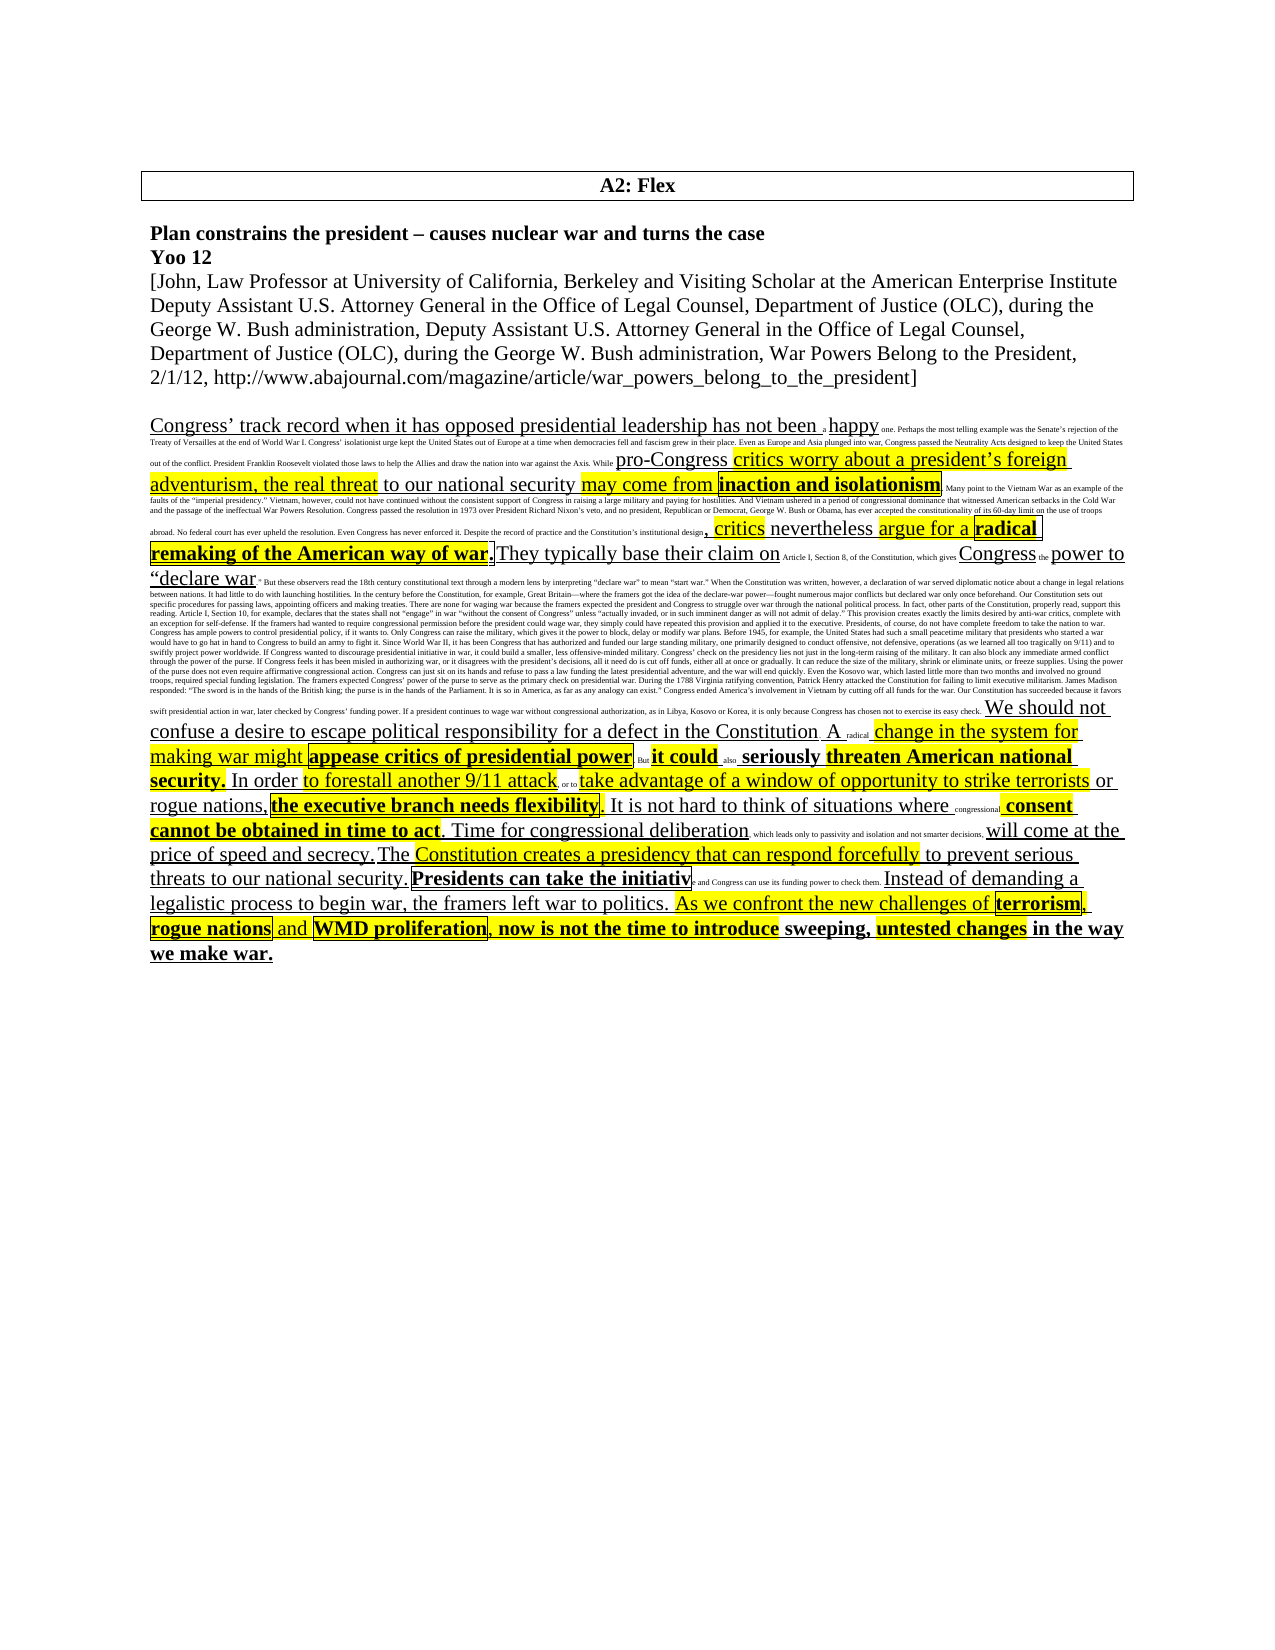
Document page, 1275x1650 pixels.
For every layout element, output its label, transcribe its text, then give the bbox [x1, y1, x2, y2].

text Congress’ track record when it has opposed presidential leadership has not been a happy one. Perhaps the most telling example was the Senate’s rejection of the Treaty of Versailles at the end of World War I. Congress’ isolationist urge kept the United States out of Europe at a time when democracies fell and fascism grew in their place. Even as Europe and Asia plunged into war, Congress passed the Neutrality Acts designed to keep the United States out of the conflict. President Franklin Roosevelt violated those laws to help the Allies and draw the nation into war against the Axis. While pro-Congress critics worry about a president’s foreign adventurism, the real threat to our national security may come from inaction and isolationism. Many point to the Vietnam War as an example of the faults of the “imperial presidency.” Vietnam, however, could not have continued without the consistent support of Congress in raising a large military and paying for hostilities. And Vietnam ushered in a period of congressional dominance that witnessed American setbacks in the Cold War and the passage of the ineffectual War Powers Resolution. Congress passed the resolution in 1973 over President Richard Nixon’s veto, and no president, Republican or Democrat, George W. Bush or Obama, has ever accepted the constitutionality of its 60-day limit on the use of troops abroad. No federal court has ever upheld the resolution. Even Congress has never enforced it. Despite the record of practice and the Constitution’s institutional design, critics nevertheless argue for a radical remaking of the American way of war. They typically base their claim on Article I, Section 8, of the Constitution, which gives Congress the power to “declare war.” But these observers read the 18th century constitutional text through a modern lens by interpreting “declare war” to mean “start war.” When the Constitution was written, however, a declaration of war served diplomatic notice about a change in legal relations between nations. It had little to do with launching hostilities. In the century before the Constitution, for example, Great Britain—where the framers got the idea of the declare-war power—fought numerous major conflicts but declared war only once beforehand. Our Constitution sets out specific procedures for passing laws, appointing officers and making treaties. There are none for waging war because the framers expected the president and Congress to struggle over war through the national political process. In fact, other parts of the Constitution, properly read, support this reading. Article I, Section 10, for example, declares that the states shall not “engage” in war “without the consent of Congress” unless “actually invaded, or in such imminent danger as will not admit of delay.” This provision creates exactly the limits desired by anti-war critics, complete with an exception for self-defense. If the framers had wanted to require congressional permission before the president could wage war, they simply could have repeated this provision and applied it to the executive. Presidents, of course, do not have complete freedom to take the nation to war. Congress has ample powers to control presidential policy, if it wants to. Only Congress can raise the military, which gives it the power to block, delay or modify war plans. Before 1945, for example, the United States had such a small peacetime military that presidents who started a war would have to go hat in hand to Congress to build an army to fight it. Since World War II, it has been Congress that has authorized and funded our large standing military, one primarily designed to conduct offensive, not defensive, operations (as we learned all too tragically on 9/11) and to swiftly project power worldwide. If Congress wanted to discourage presidential initiative in war, it could build a smaller, less offensive-minded military. Congress’ check on the presidency lies not just in the long-term raising of the military. It can also block any immediate armed conflict through the power of the purse. If Congress feels it has been misled in authorizing war, or it disagrees with the president’s decisions, all it need do is cut off funds, either all at once or gradually. It can reduce the size of the military, shrink or eliminate units, or freeze supplies. Using the power of the purse does not even require affirmative congressional action. Congress can just sit on its hands and refuse to pass a law funding the latest presidential adventure, and the war will end quickly. Even the Kosovo war, which lasted little more than two months and involved no ground troops, required special funding legislation. The framers expected Congress’ power of the purse to serve as the primary check on presidential war. During the 1788 Virginia ratifying convention, Patrick Henry attacked the Constitution for failing to limit executive militarism. James Madison responded: “The sword is in the hands of the British king; the purse is in the hands of the Parliament. It is so in America, as far as any analogy can exist.” Congress ended America’s involvement in Vietnam by cutting off all funds for the war. Our Constitution has succeeded because it favors swift presidential action in war, later checked by Congress’ funding power. If a president continues to wage war without congressional authorization, as in Libya, Kosovo or Korea, it is only because Congress has chosen not to exercise its easy check. We should not confuse a desire to escape political responsibility for a defect in the Constitution. A radical change in the system for making war might appease critics of presidential power. But it could also seriously threaten American national security. In order to forestall another 9/11 attack, or to take advantage of a window of opportunity to strike terrorists or rogue nations, the executive branch needs flexibility. It is not hard to think of situations where congressional consent cannot be obtained in time to act. Time for congressional deliberation, which leads only to passivity and isolation and not smarter decisions, will come at the price of speed and secrecy. The Constitution creates a presidency that can respond forcefully to prevent serious threats to our national security. Presidents can take the initiative and Congress can use its funding power to check them. Instead of demanding a legalistic process to begin war, the framers left war to politics. As we confront the new challenges of terrorism, rogue nations and WMD proliferation, now is not the time to introduce sweeping, untested changes in the way we make war. [150, 413, 1125, 965]
text Yoo 12 [150, 245, 1125, 269]
text [John, Law Professor at University of California, Berkeley and Visiting Scholar at the American Enterprise Institute Deputy Assistant U.S. Attorney General in the Office of Legal Counsel, Department of Justice (OLC), during the George W. Bush administration, Deputy Assistant U.S. Attorney General in the Office of Legal Counsel, Department of Justice (OLC), during the George W. Bush administration, War Powers Belong to the President, 2/1/12, http://www.abajournal.com/magazine/article/war_powers_belong_to_the_president] [150, 269, 1125, 389]
subtitle A2: Flex [142, 172, 1133, 200]
subtitle Plan constrains the president – causes nuclear war and turns the case [150, 221, 1125, 245]
